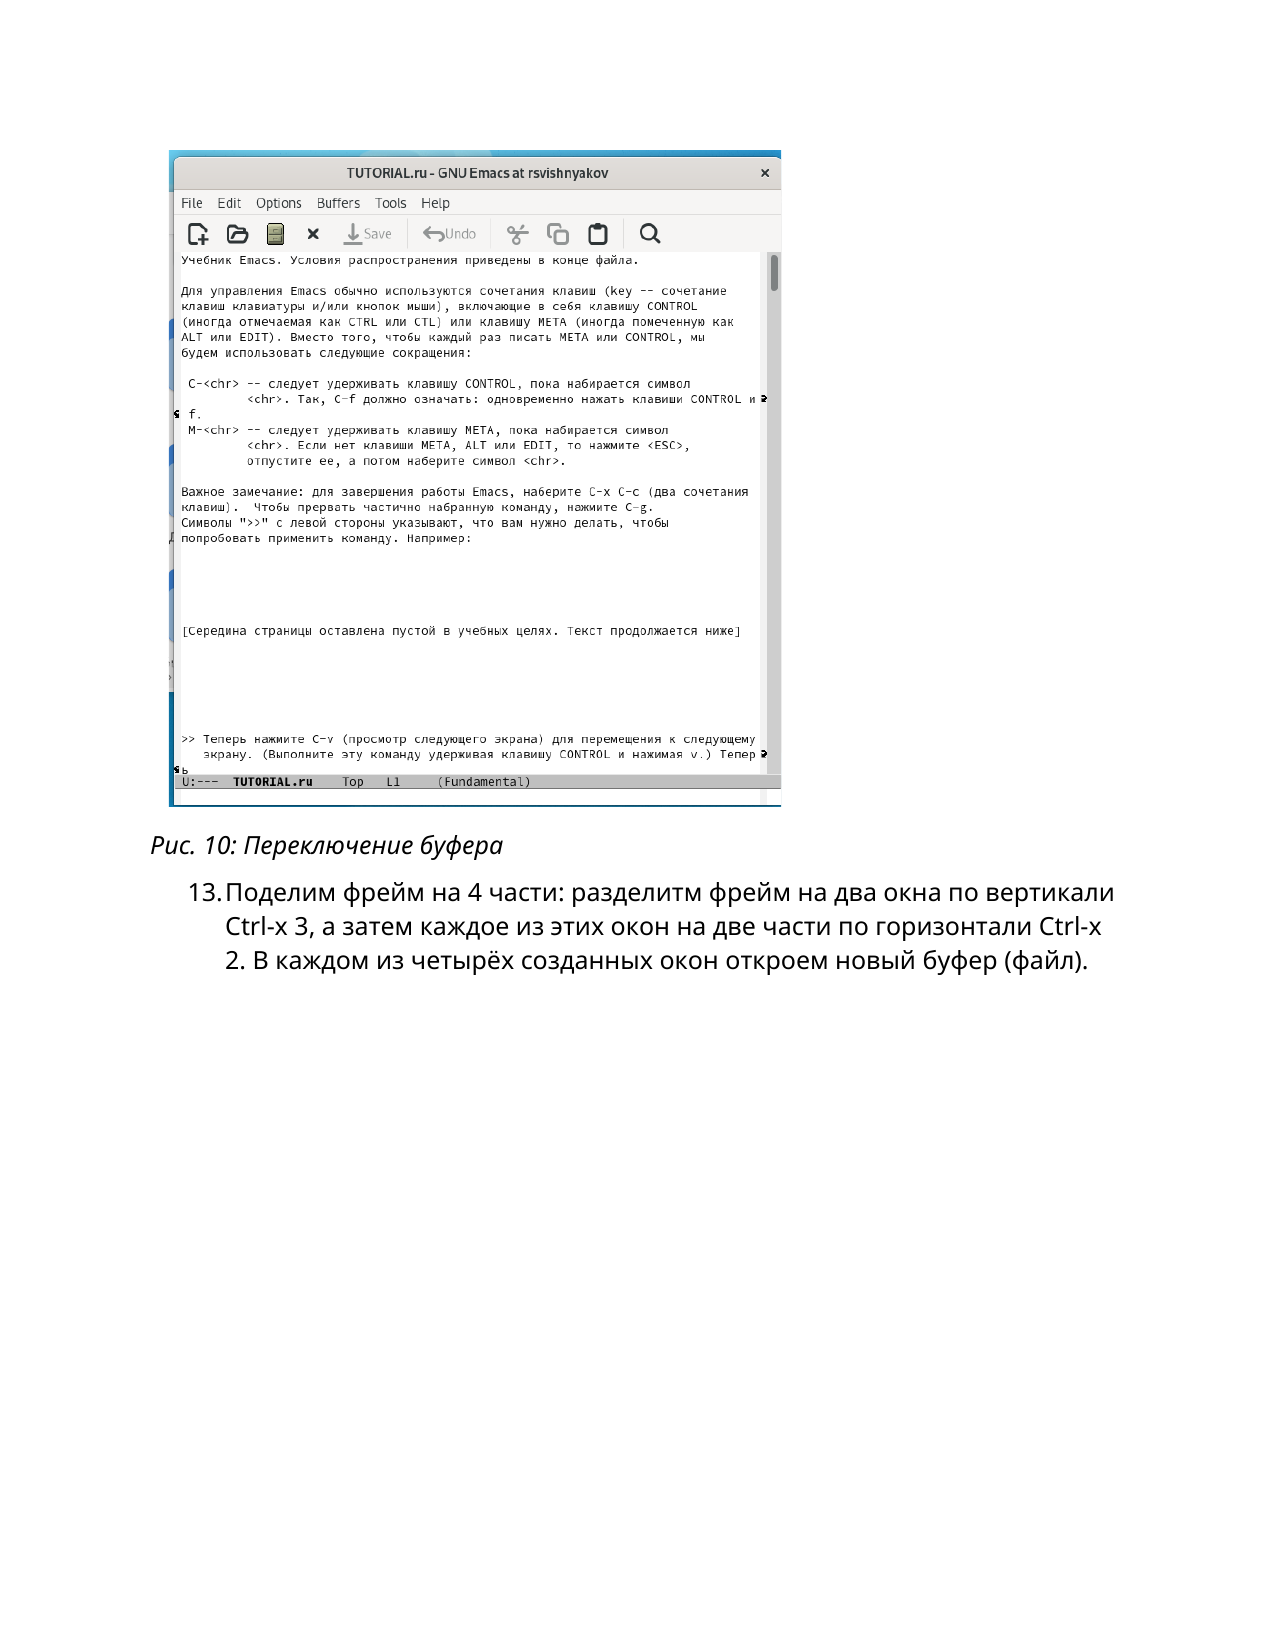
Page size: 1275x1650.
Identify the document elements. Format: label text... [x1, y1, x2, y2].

text Рис. 10: Переключение буфера [150, 828, 1125, 862]
picture [168, 150, 782, 807]
list Поделим фрейм на 4 части: разделитм фрейм на два окна по вертикали Ctrl-x 3, а затем каждое из этих окон на две части по горизонтали Ctrl-x 2. В каждом из четырёх созданных окон откроем новый буфер (файл). [187, 874, 1125, 977]
